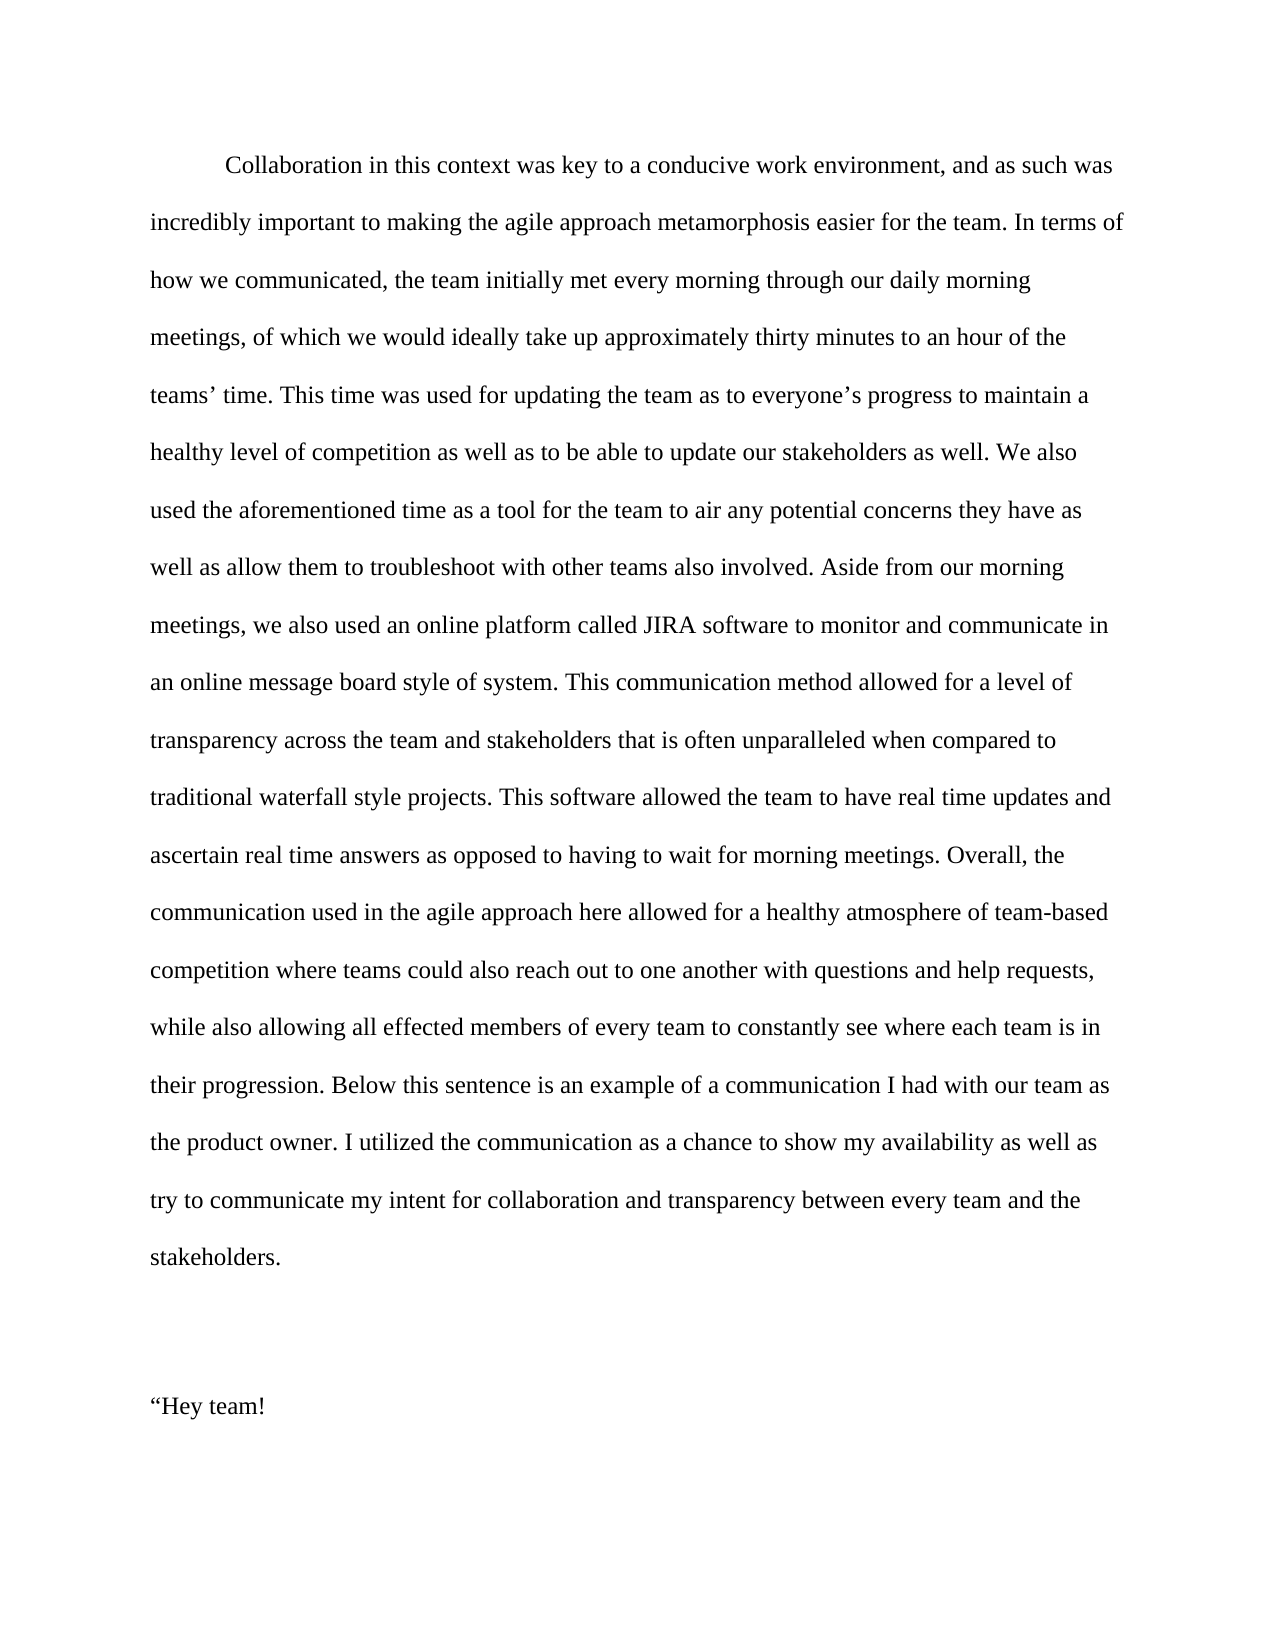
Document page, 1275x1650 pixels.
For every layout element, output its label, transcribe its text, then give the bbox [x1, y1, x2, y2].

text Collaboration in this context was key to a conducive work environment, and as such was incredibly important to making the agile approach metamorphosis easier for the team. In terms of how we communicated, the team initially met every morning through our daily morning meetings, of which we would ideally take up approximately thirty minutes to an hour of the teams’ time. This time was used for updating the team as to everyone’s progress to maintain a healthy level of competition as well as to be able to update our stakeholders as well. We also used the aforementioned time as a tool for the team to air any potential concerns they have as well as allow them to troubleshoot with other teams also involved. Aside from our morning meetings, we also used an online platform called JIRA software to monitor and communicate in an online message board style of system. This communication method allowed for a level of transparency across the team and stakeholders that is often unparalleled when compared to traditional waterfall style projects. This software allowed the team to have real time updates and ascertain real time answers as opposed to having to wait for morning meetings. Overall, the communication used in the agile approach here allowed for a healthy atmosphere of team-based competition where teams could also reach out to one another with questions and help requests, while also allowing all effected members of every team to constantly see where each team is in their progression. Below this sentence is an example of a communication I had with our team as the product owner. I utilized the communication as a chance to show my availability as well as try to communicate my intent for collaboration and transparency between every team and the stakeholders. [150, 150, 1125, 1271]
text “Hey team! [150, 1391, 1125, 1419]
